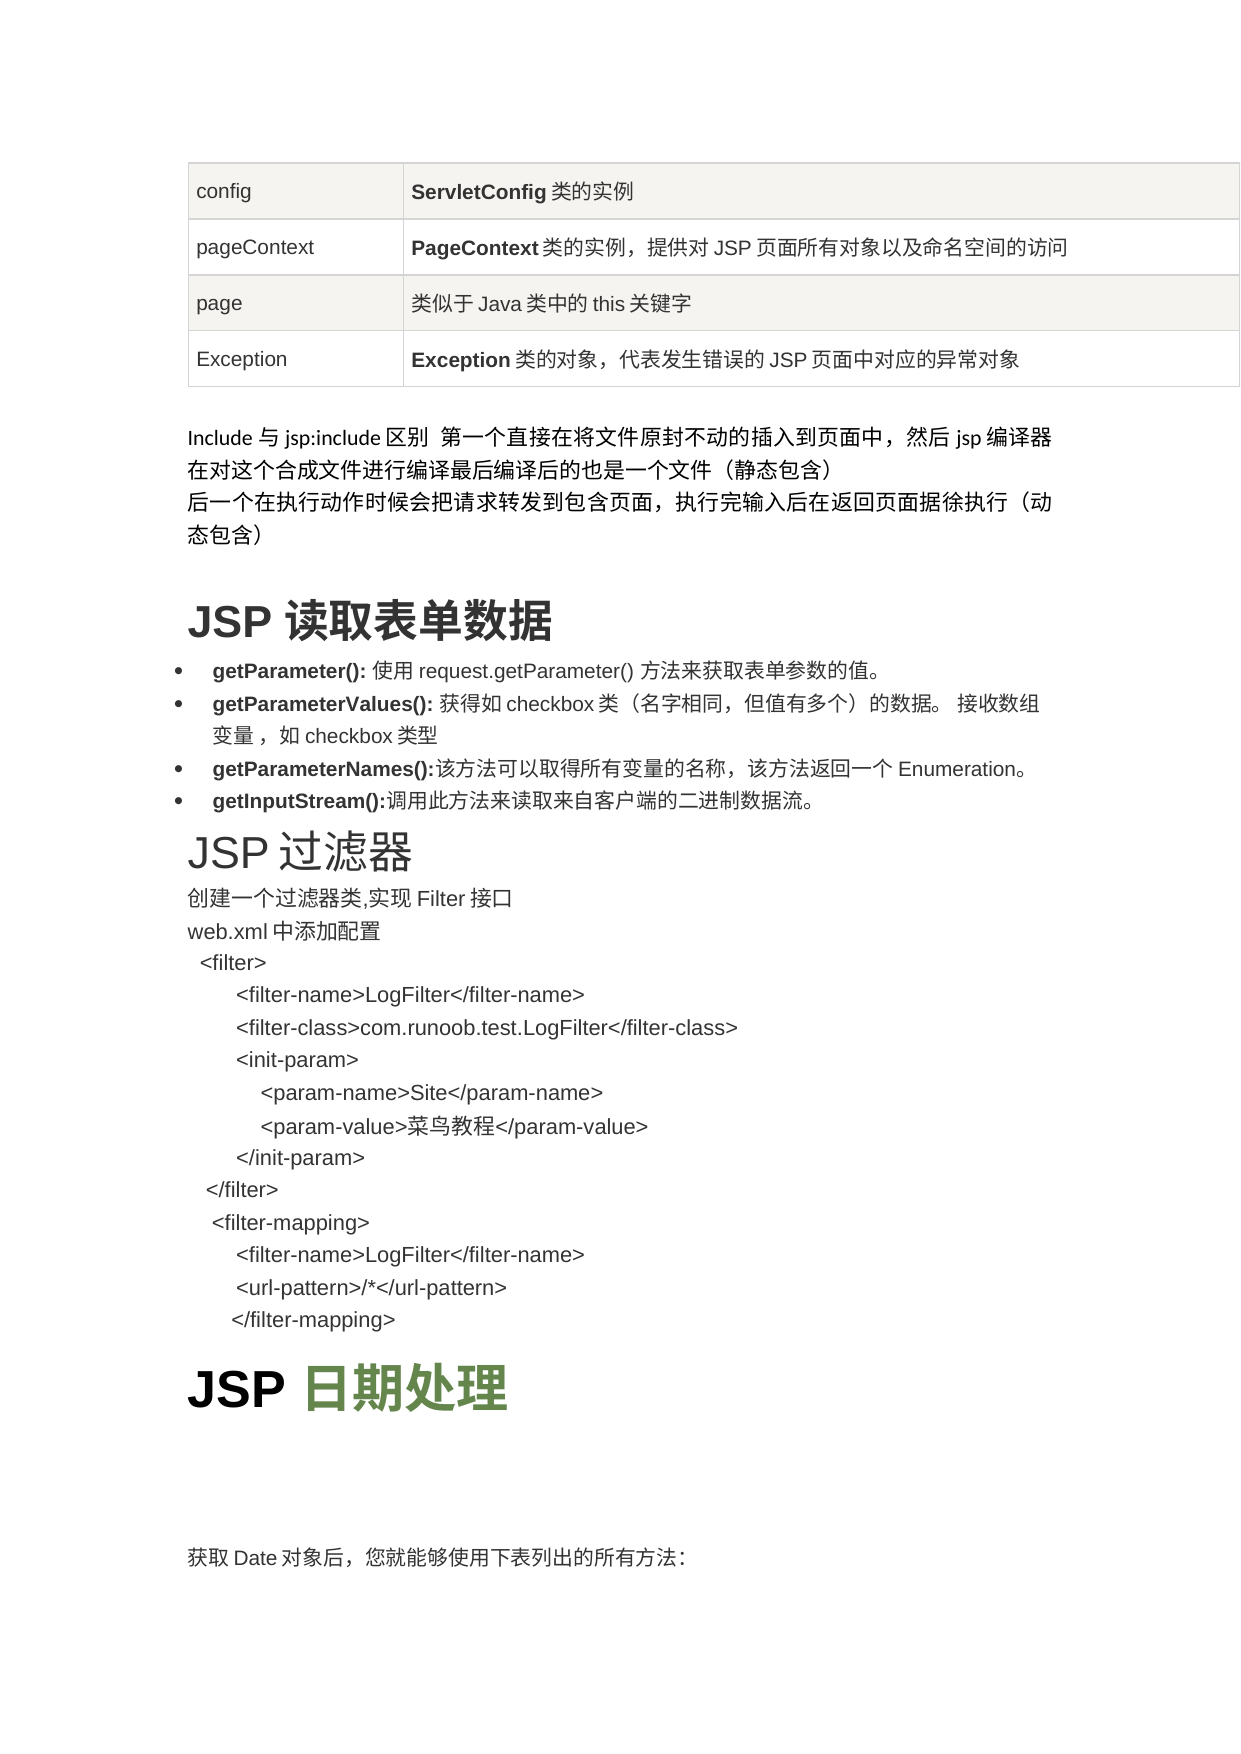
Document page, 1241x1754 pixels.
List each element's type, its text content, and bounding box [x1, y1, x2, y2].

subtitle JSP 日期处理 [187, 1336, 1053, 1433]
text </init-param> [187, 1141, 1053, 1173]
list getParameterValues(): 获得如checkbox类（名字相同，但值有多个）的数据。 接收数组变量 ，如checkbox类型 [175, 686, 1053, 751]
text 创建一个过滤器类,实现Filter接口 [187, 881, 1053, 913]
text Include 与jsp:include区别 第一个直接在将文件原封不动的插入到页面中，然后jsp编译器在对这个合成文件进行编译最后编译后的也是一个文件（静态包含） [187, 420, 1053, 485]
text <filter-name>LogFilter</filter-name> [187, 1238, 1053, 1271]
table_cell pageContext [189, 220, 403, 274]
text </filter> [187, 1173, 1053, 1206]
text <filter-mapping> [187, 1206, 1053, 1238]
text <filter-class>com.runoob.test.LogFilter</filter-class> [187, 1011, 1053, 1043]
text <init-param> [187, 1043, 1053, 1076]
text </filter-mapping> [187, 1303, 1053, 1336]
table_cell Exception [189, 331, 403, 386]
table_cell Exception类的对象，代表发生错误的JSP页面中对应的异常对象 [404, 331, 1239, 386]
table_cell ServletConfig类的实例 [404, 164, 1239, 218]
subtitle JSP 读取表单数据 [187, 585, 1053, 650]
list getParameter(): 使用 request.getParameter() 方法来获取表单参数的值。 [175, 653, 1053, 686]
text <filter> [187, 946, 1053, 978]
text JSP过滤器 [187, 816, 1053, 881]
text 后一个在执行动作时候会把请求转发到包含页面，执行完输入后在返回页面据徐执行（动态包含） [187, 485, 1053, 550]
table_cell PageContext类的实例，提供对JSP页面所有对象以及命名空间的访问 [404, 220, 1239, 274]
text <param-value>菜鸟教程</param-value> [187, 1108, 1053, 1141]
text web.xml中添加配置 [187, 913, 1053, 946]
text <filter-name>LogFilter</filter-name> [187, 978, 1053, 1011]
table_cell config [189, 164, 403, 218]
text <url-pattern>/*</url-pattern> [187, 1271, 1053, 1303]
text 获取Date对象后，您就能够使用下表列出的所有方法： [187, 1540, 1053, 1572]
text <param-name>Site</param-name> [187, 1076, 1053, 1108]
table_cell 类似于Java类中的this关键字 [404, 276, 1239, 330]
list getInputStream():调用此方法来读取来自客户端的二进制数据流。 [175, 783, 1053, 816]
list getParameterNames():该方法可以取得所有变量的名称，该方法返回一个 Enumeration。 [175, 751, 1053, 783]
table_cell page [189, 276, 403, 330]
